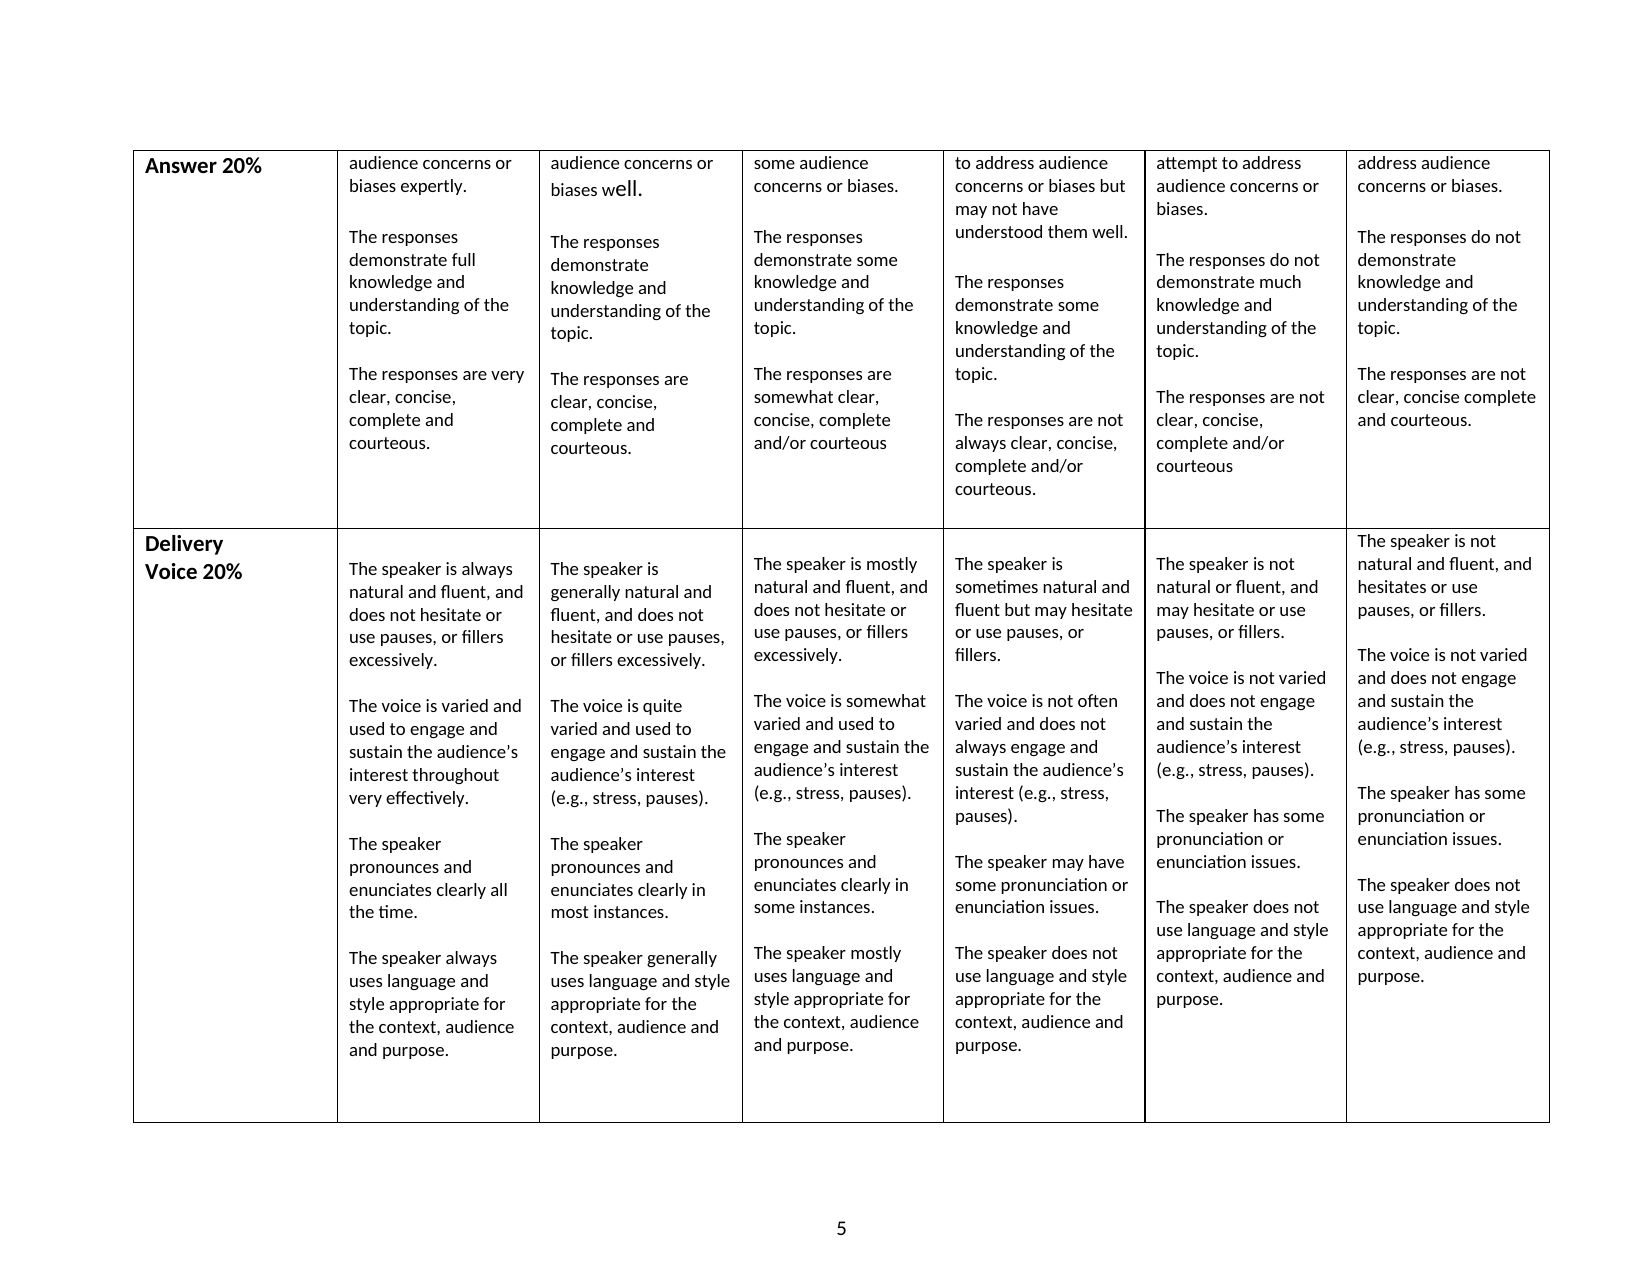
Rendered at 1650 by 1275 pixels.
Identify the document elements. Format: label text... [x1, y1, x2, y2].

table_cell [134, 151, 337, 528]
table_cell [1347, 151, 1549, 528]
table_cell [1146, 529, 1346, 1122]
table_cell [338, 151, 539, 528]
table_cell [1146, 151, 1346, 528]
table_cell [743, 151, 943, 528]
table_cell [944, 529, 1144, 1122]
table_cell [1347, 529, 1549, 1122]
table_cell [338, 529, 539, 1122]
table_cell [540, 529, 742, 1122]
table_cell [540, 151, 742, 528]
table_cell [743, 529, 943, 1122]
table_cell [944, 151, 1144, 528]
table_cell Delivery Voice 20% [134, 529, 337, 1122]
